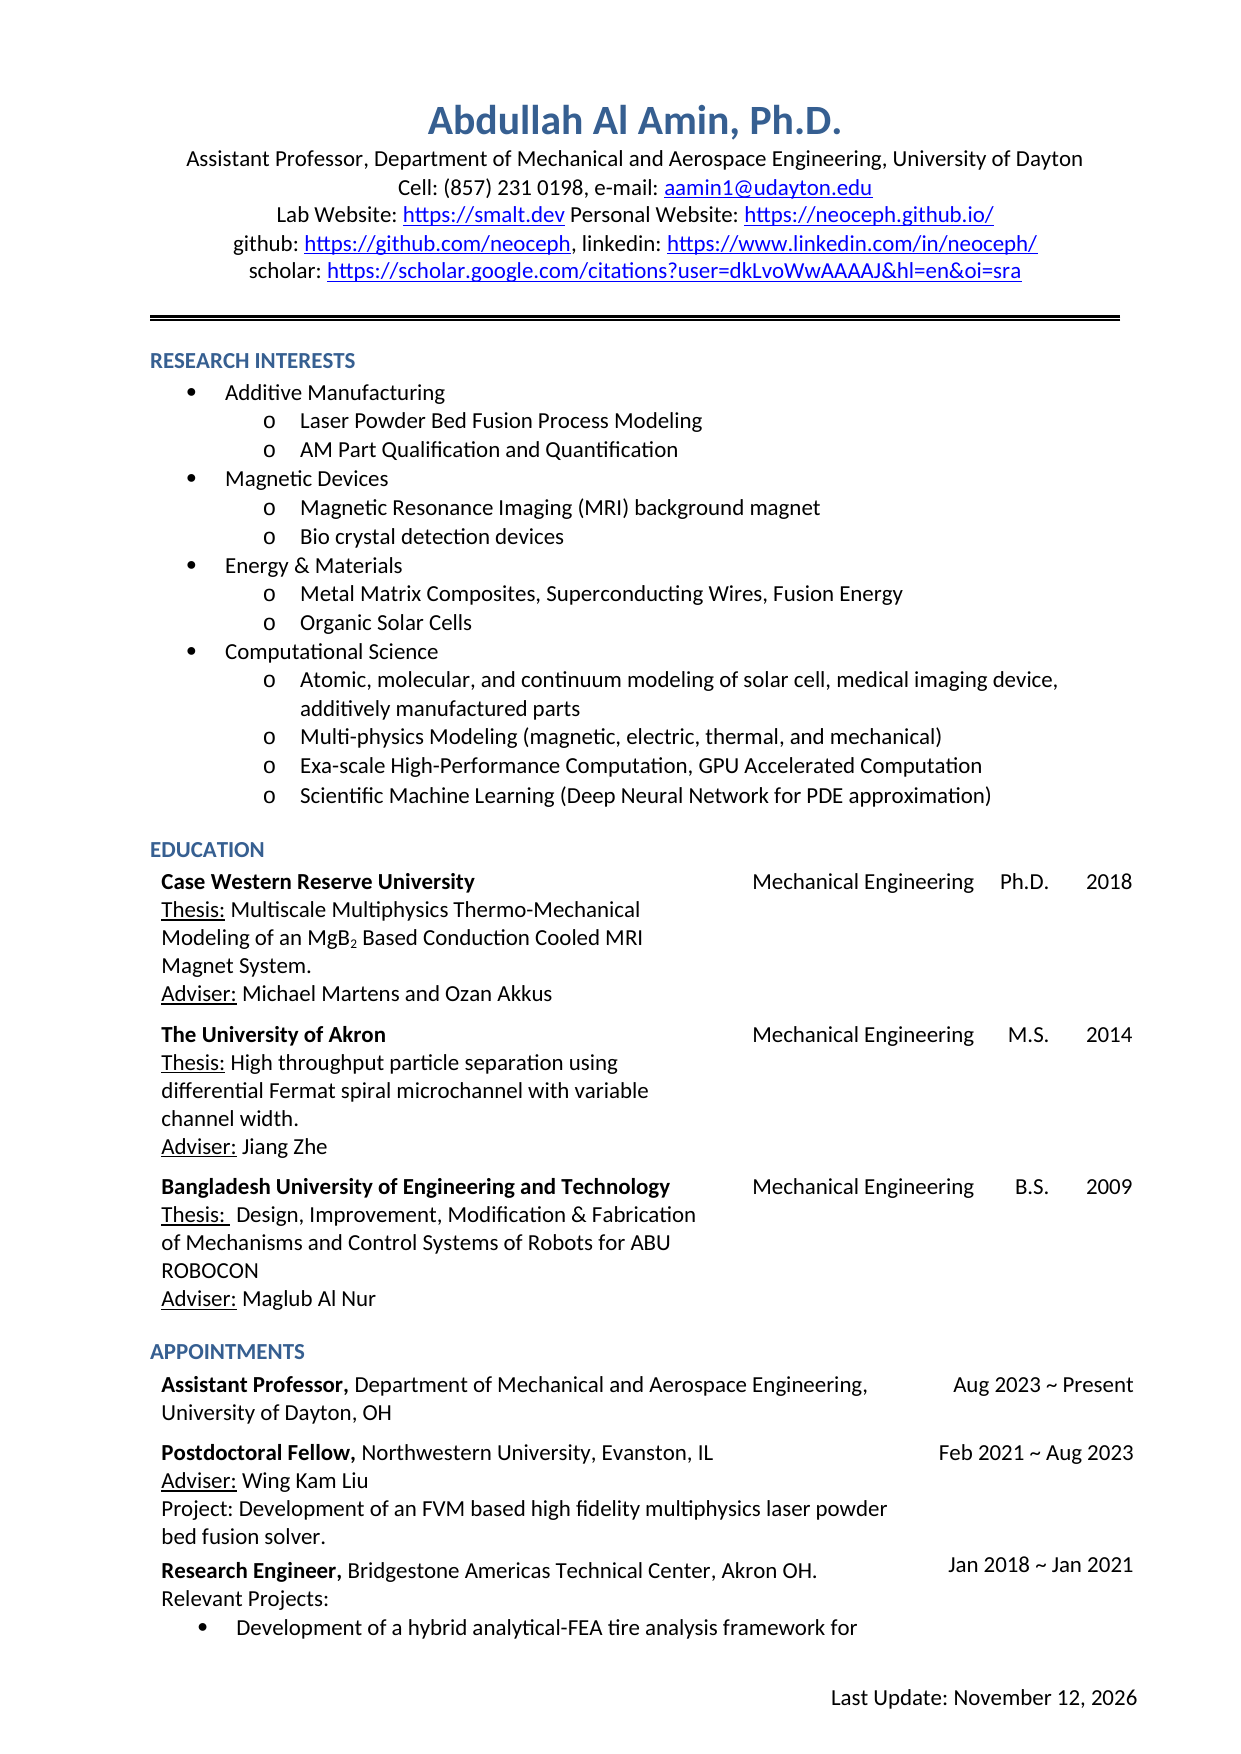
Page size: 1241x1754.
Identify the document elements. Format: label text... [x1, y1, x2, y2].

list Exa-scale High-Performance Computation, GPU Accelerated Computation [262, 752, 1120, 781]
table_cell Bangladesh University of Engineering and Technology Thesis: Design, Improvement, Modification & Fabrication of Mechanisms and Control Systems of Robots for ABU ROBOCON Adviser: Maglub Al Nur [150, 1173, 712, 1312]
table_cell 2009 [1050, 1173, 1133, 1312]
table_cell The University of Akron Thesis: High throughput particle separation using differential Fermat spiral microchannel with variable channel width. Adviser: Jiang Zhe [150, 1020, 712, 1172]
table_cell Jan 2018 ~ Jan 2021 [909, 1550, 1134, 1641]
text Assistant Professor, Department of Mechanical and Aerospace Engineering, University of Dayton [150, 144, 1120, 173]
list Magnetic Devices [187, 464, 1120, 493]
table_header Aug 2023 ~ Present [909, 1370, 1134, 1438]
table_cell B.S. [975, 1173, 1050, 1312]
text github: https://github.com/neoceph, linkedin: https://www.linkedin.com/in/neoceph/ [150, 229, 1120, 257]
text Lab Website: https://smalt.dev Personal Website: https://neoceph.github.io/ [150, 201, 1120, 229]
list Laser Powder Bed Fusion Process Modeling [262, 406, 1120, 435]
table_cell Mechanical Engineering [713, 1020, 975, 1172]
list Scientific Machine Learning (Deep Neural Network for PDE approximation) [262, 781, 1120, 810]
table_cell Mechanical Engineering [713, 1173, 975, 1312]
table_cell Postdoctoral Fellow, Northwestern University, Evanston, IL Adviser: Wing Kam Liu Project: Development of an FVM based high fidelity multiphysics laser powder bed fusion solver. [150, 1438, 909, 1550]
list Energy & Materials [187, 551, 1120, 579]
list Bio crystal detection devices [262, 522, 1120, 551]
text Abdullah Al Amin, Ph.D. [150, 94, 1120, 144]
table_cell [150, 1550, 909, 1641]
subtitle EDUCATION [150, 835, 1120, 863]
table_cell 2014 [1050, 1020, 1133, 1172]
table_header Ph.D. [975, 867, 1050, 1020]
list Magnetic Resonance Imaging (MRI) background magnet [262, 493, 1120, 522]
list Computational Science [187, 637, 1120, 665]
text scholar: https://scholar.google.com/citations?user=dkLvoWwAAAAJ&hl=en&oi=sra [150, 257, 1120, 285]
table_cell M.S. [975, 1020, 1050, 1172]
table_header Assistant Professor, Department of Mechanical and Aerospace Engineering, University of Dayton, OH [150, 1370, 909, 1438]
text Cell: (857) 231 0198, e-mail: aamin1@udayton.edu [150, 173, 1120, 201]
subtitle RESEARCH INTERESTS [150, 346, 1120, 374]
table_cell Feb 2021 ~ Aug 2023 [909, 1438, 1134, 1550]
list Multi-physics Modeling (magnetic, electric, thermal, and mechanical) [262, 722, 1120, 752]
list Atomic, molecular, and continuum modeling of solar cell, medical imaging device, additively manufactured parts [262, 665, 1120, 722]
table_header Mechanical Engineering [713, 867, 975, 1020]
list AM Part Qualification and Quantification [262, 435, 1120, 464]
table_header Case Western Reserve University Thesis: Multiscale Multiphysics Thermo-Mechanical Modeling of an MgB2 Based Conduction Cooled MRI Magnet System. Adviser: Michael Martens and Ozan Akkus [150, 867, 712, 1020]
list Additive Manufacturing [187, 378, 1120, 406]
list Organic Solar Cells [262, 608, 1120, 637]
table_header 2018 [1050, 867, 1133, 1020]
subtitle APPOINTMENTS [150, 1337, 1120, 1366]
list Metal Matrix Composites, Superconducting Wires, Fusion Energy [262, 579, 1120, 608]
